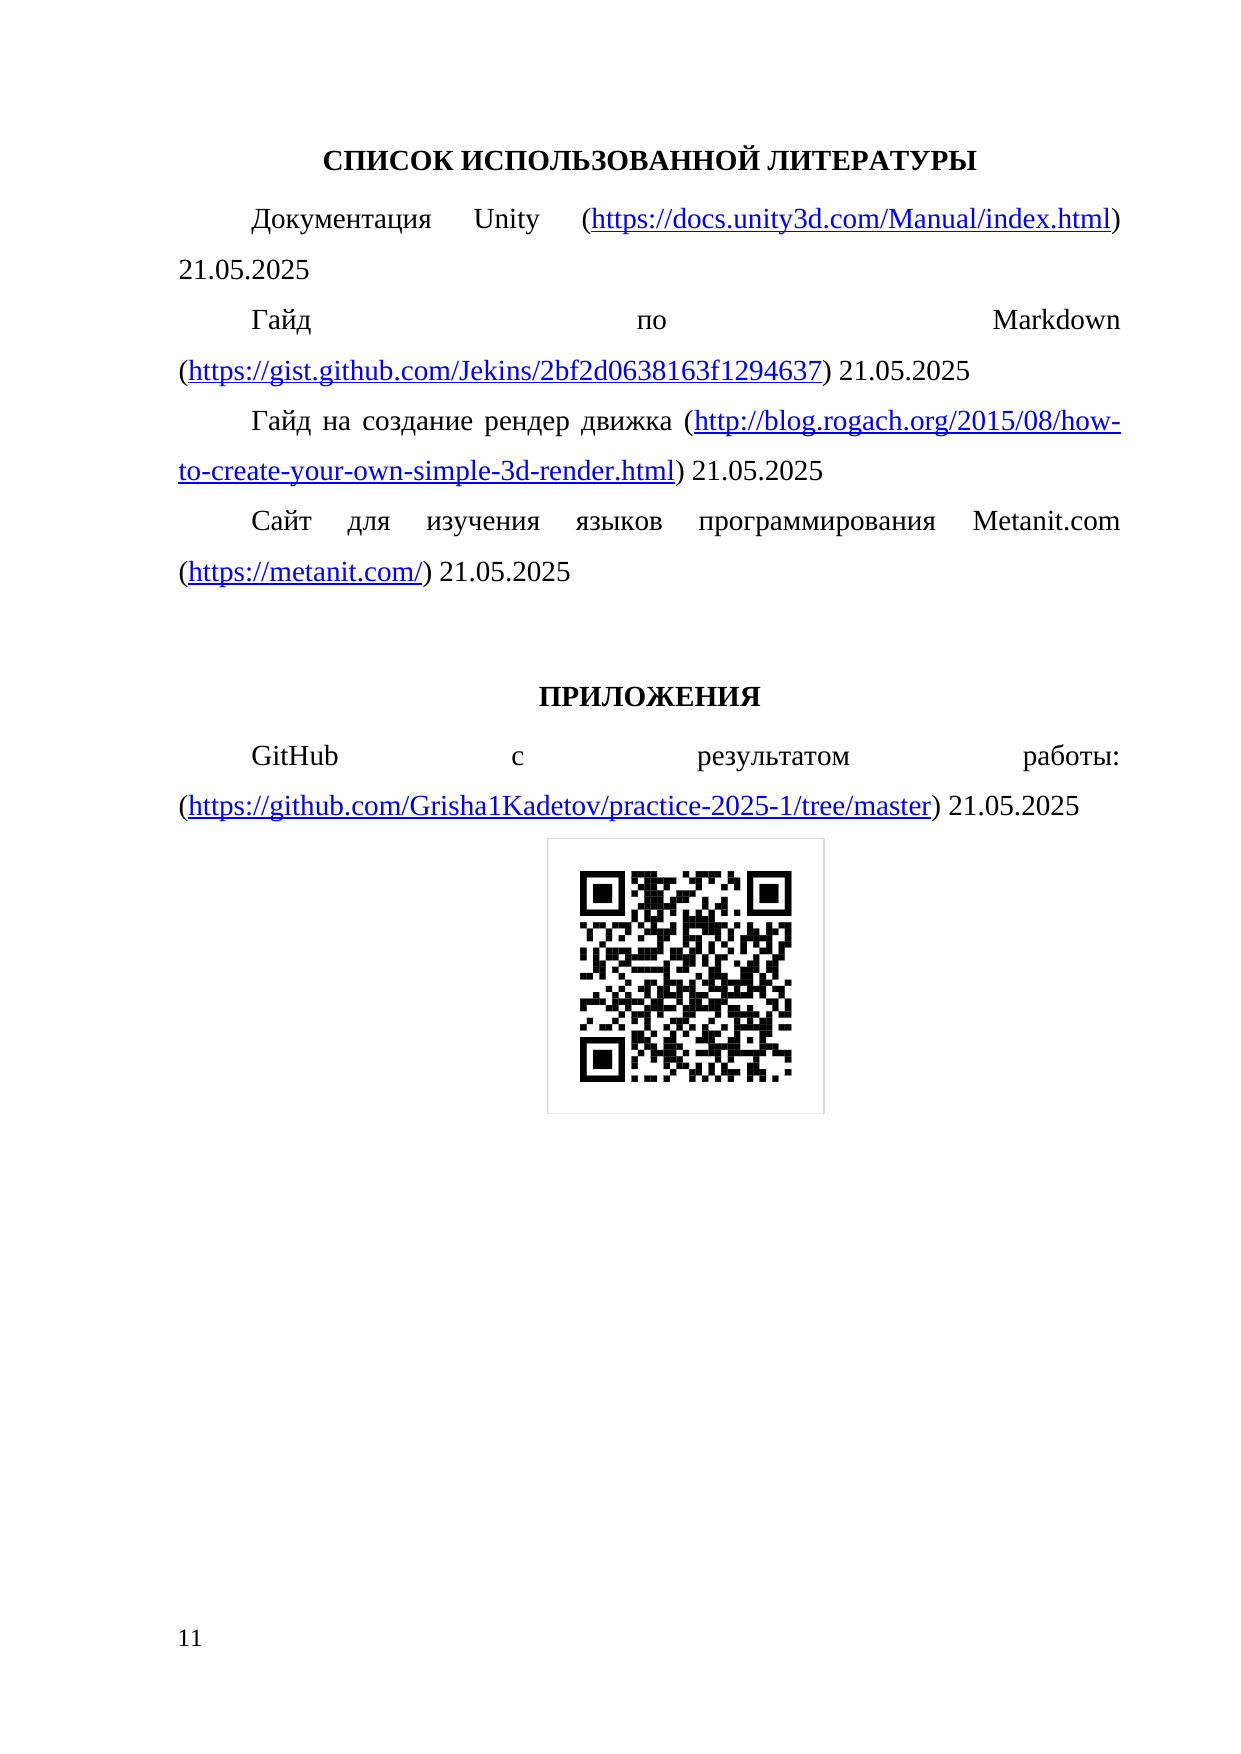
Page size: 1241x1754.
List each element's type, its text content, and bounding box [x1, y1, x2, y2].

text GitHub с результатом работы: (https://github.com/Grisha1Kadetov/practice-2025-1/tree/master) 21.05.2025 [178, 738, 1120, 822]
picture [546, 838, 826, 1114]
subtitle СПИСОК ИСПОЛЬЗОВАННОЙ ЛИТЕРАТУРЫ [177, 143, 1122, 177]
subtitle ПРИЛОЖЕНИЯ [177, 679, 1122, 713]
text Сайт для изучения языков программирования Metanit.com (https://metanit.com/) 21.05.2025 [178, 503, 1120, 587]
text Гайд по Markdown (https://gist.github.com/Jekins/2bf2d0638163f1294637) 21.05.2025 [178, 302, 1120, 386]
text Гайд на создание рендер движка (http://blog.rogach.org/2015/08/how-to-create-your-own-simple-3d-render.html) 21.05.2025 [178, 403, 1120, 487]
text Документация Unity (https://docs.unity3d.com/Manual/index.html) 21.05.2025 [178, 202, 1120, 286]
